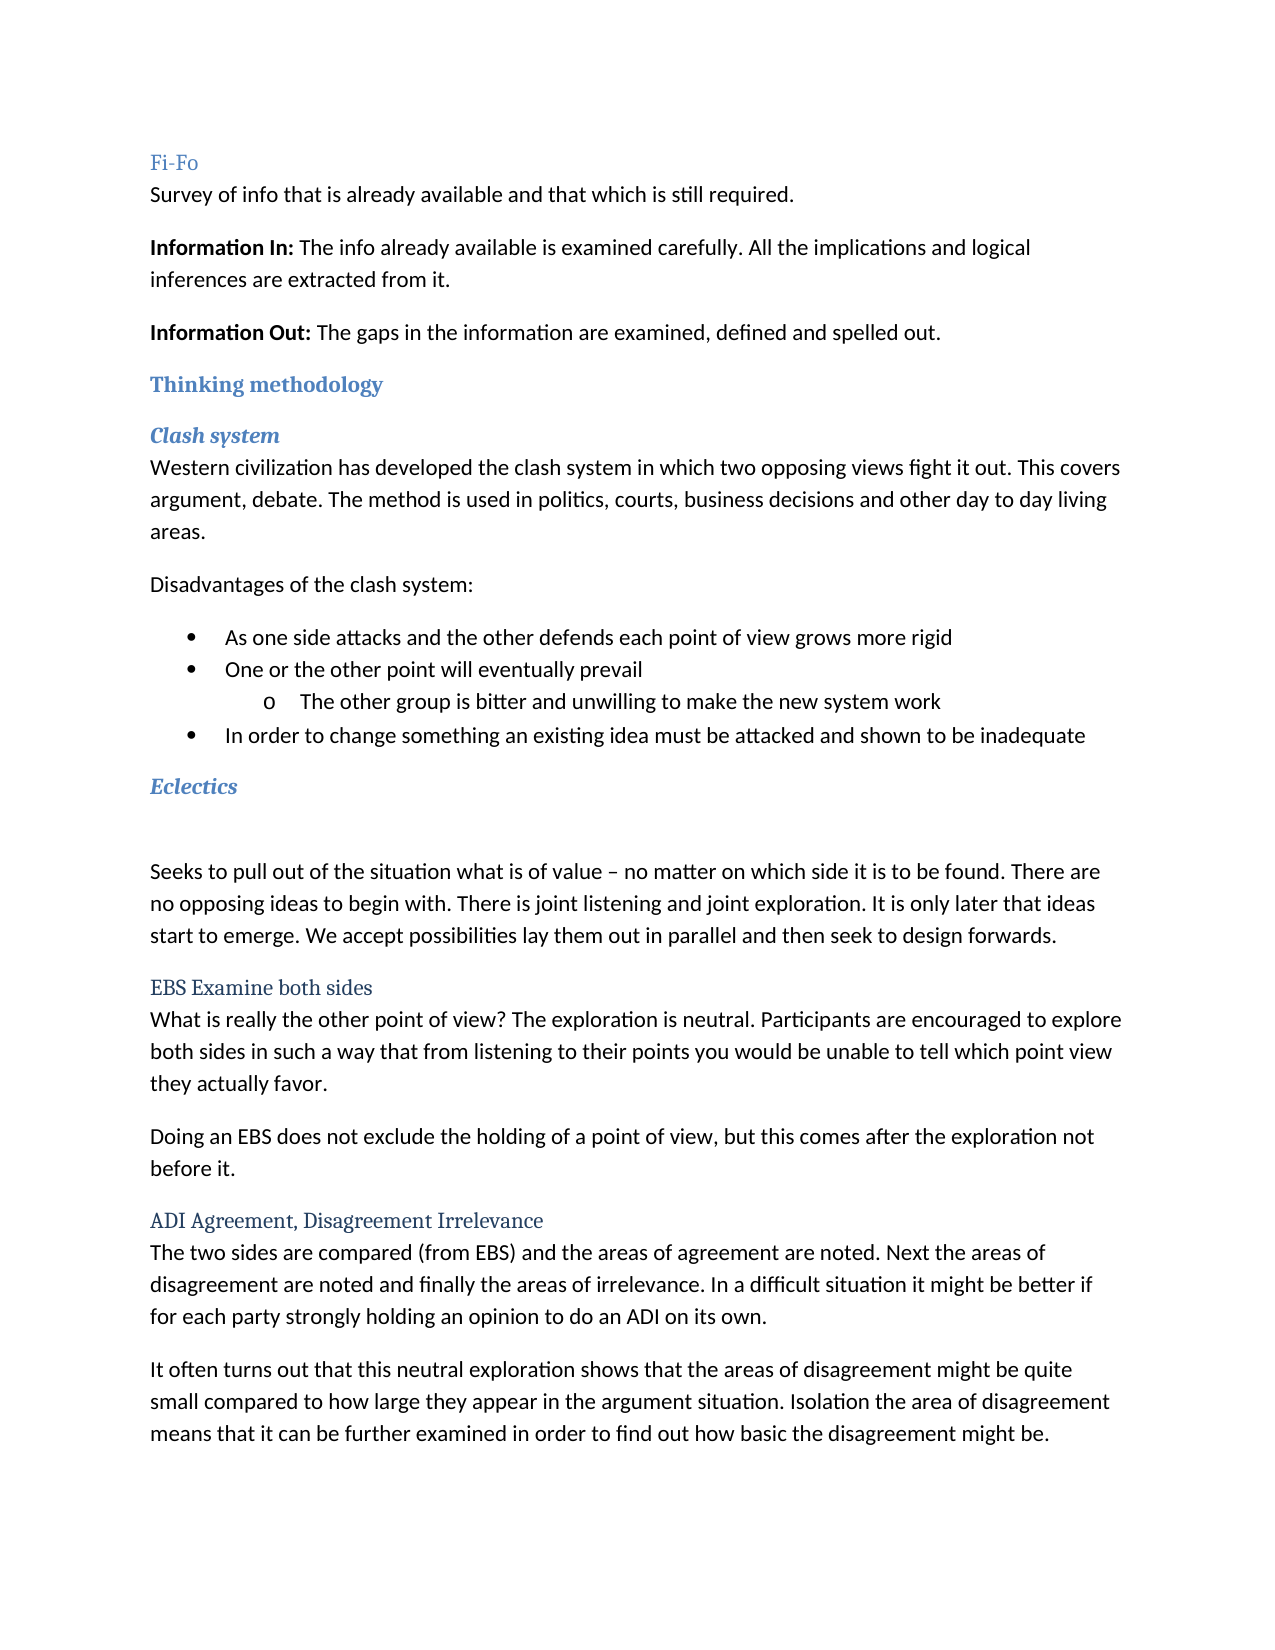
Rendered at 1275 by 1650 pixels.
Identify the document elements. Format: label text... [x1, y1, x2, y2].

subtitle ADI Agreement, Disagreement Irrelevance [150, 1207, 1125, 1234]
text Survey of info that is already available and that which is still required. [150, 180, 1125, 208]
list As one side attacks and the other defends each point of view grows more rigid [187, 623, 1125, 651]
list One or the other point will eventually prevail [187, 655, 1125, 683]
text It often turns out that this neutral exploration shows that the areas of disagreement might be quite small compared to how large they appear in the argument situation. Isolation the area of disagreement means that it can be further examined in order to find out how basic the disagreement might be. [150, 1355, 1125, 1447]
list In order to change something an existing idea must be attacked and shown to be inadequate [187, 721, 1125, 749]
text Information Out: The gaps in the information are examined, defined and spelled out. [150, 318, 1125, 346]
text The two sides are compared (from EBS) and the areas of agreement are noted. Next the areas of disagreement are noted and finally the areas of irrelevance. In a difficult situation it might be better if for each party strongly holding an opinion to do an ADI on its own. [150, 1238, 1125, 1330]
text What is really the other point of view? The exploration is neutral. Participants are encouraged to explore both sides in such a way that from listening to their points you would be unable to tell which point view they actually favor. [150, 1005, 1125, 1097]
subtitle Eclectics [150, 774, 1125, 800]
text Doing an EBS does not exclude the holding of a point of view, but this comes after the exploration not before it. [150, 1122, 1125, 1182]
subtitle Clash system [150, 422, 1125, 449]
list The other group is bitter and unwilling to make the new system work [262, 687, 1125, 717]
text Disadvantages of the clash system: [150, 570, 1125, 598]
subtitle EBS Examine both sides [150, 975, 1125, 1001]
subtitle Fi-Fo [150, 150, 1125, 176]
text Western civilization has developed the clash system in which two opposing views fight it out. This covers argument, debate. The method is used in politics, courts, business decisions and other day to day living areas. [150, 453, 1125, 545]
text Seeks to pull out of the situation what is of value – no matter on which side it is to be found. There are no opposing ideas to begin with. There is joint listening and joint exploration. It is only later that ideas start to emerge. We accept possibilities lay them out in parallel and then seek to design forwards. [150, 857, 1125, 950]
text Information In: The info already available is examined carefully. All the implications and logical inferences are extracted from it. [150, 233, 1125, 293]
subtitle Thinking methodology [150, 371, 1125, 398]
